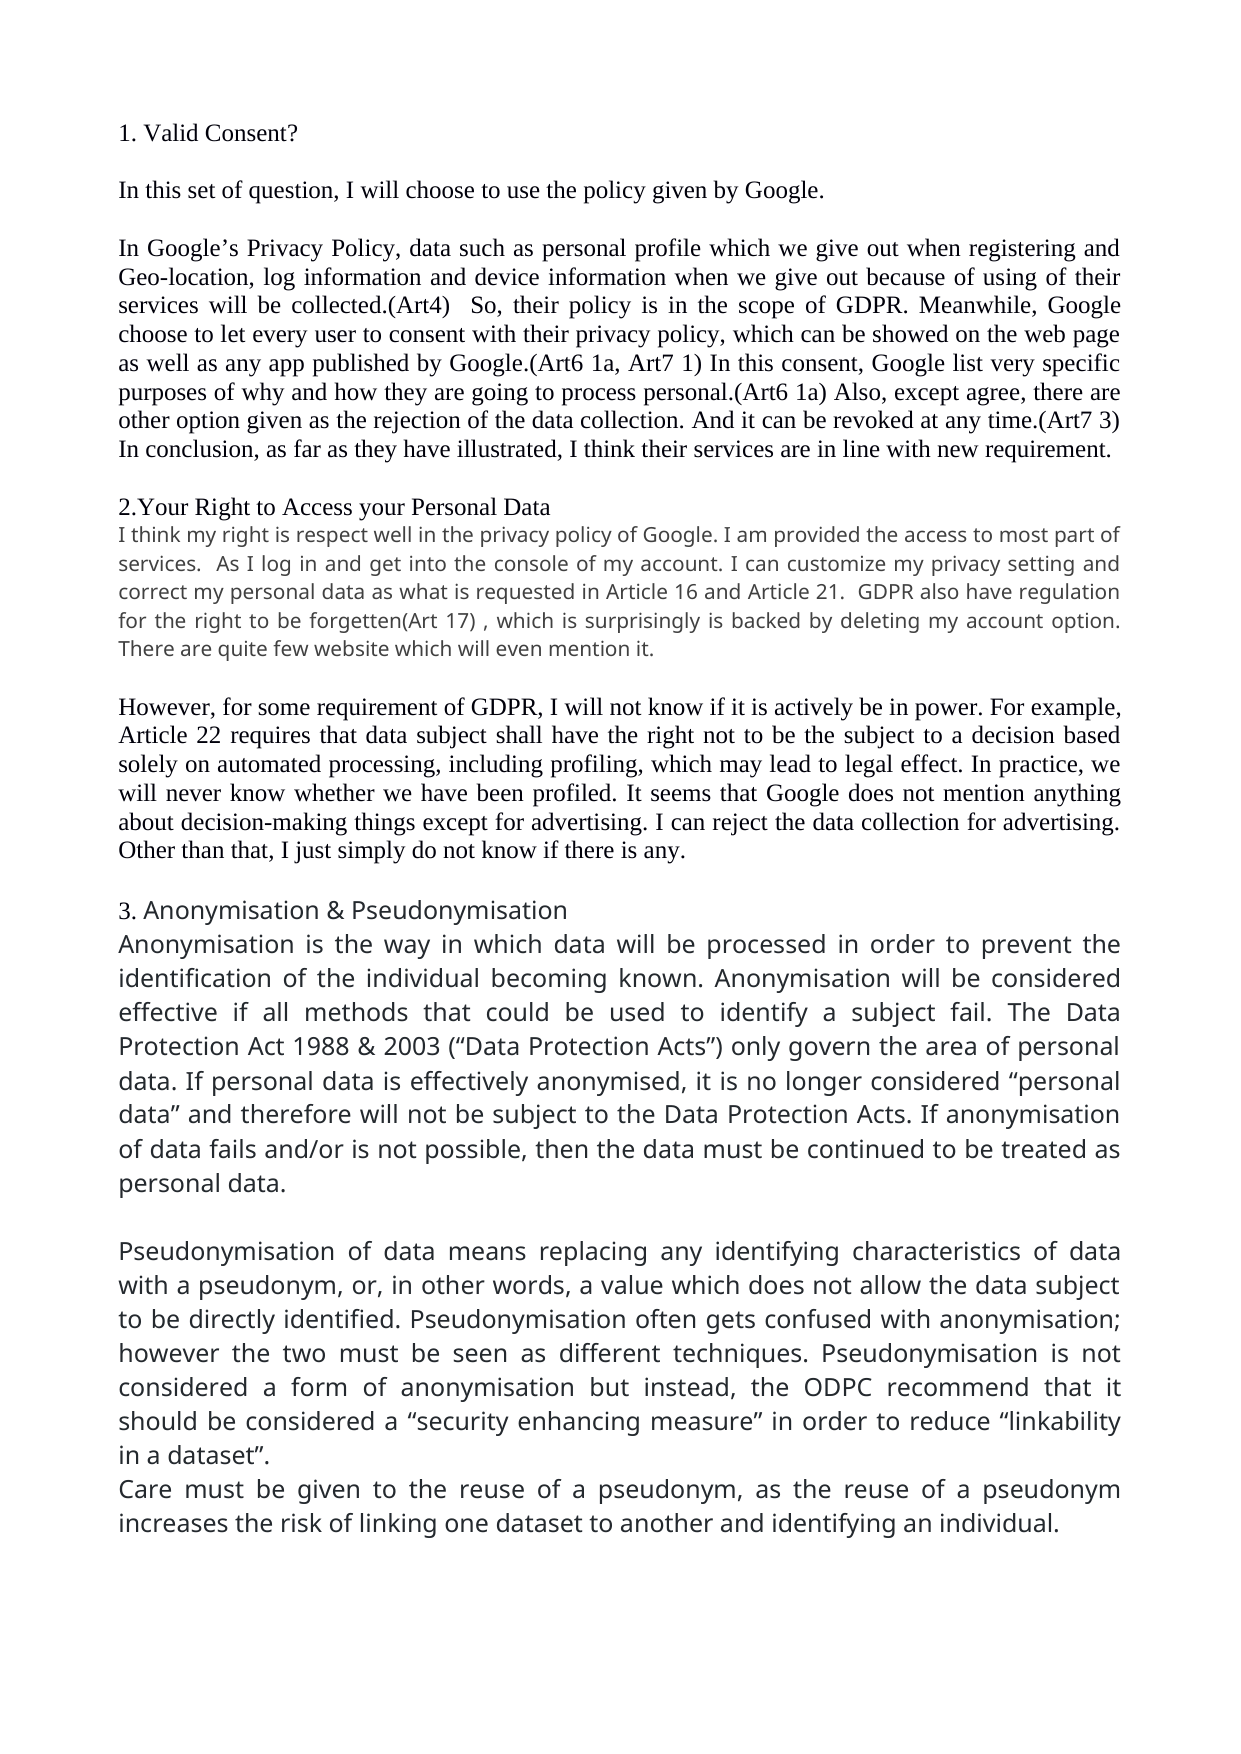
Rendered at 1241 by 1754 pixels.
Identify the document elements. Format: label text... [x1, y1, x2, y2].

text 2.Your Right to Access your Personal Data [118, 492, 1122, 521]
text In this set of question, I will choose to use the policy given by Google. [118, 176, 1122, 204]
text 3. Anonymisation & Pseudonymisation [118, 893, 1122, 927]
text Pseudonymisation of data means replacing any identifying characteristics of data with a pseudonym, or, in other words, a value which does not allow the data subject to be directly identified. Pseudonymisation often gets confused with anonymisation; however the two must be seen as different techniques. Pseudonymisation is not considered a form of anonymisation but instead, the ODPC recommend that it should be considered a “security enhancing measure” in order to reduce “linkability in a dataset”. [118, 1233, 1122, 1472]
text Care must be given to the reuse of a pseudonym, as the reuse of a pseudonym increases the risk of linking one dataset to another and identifying an individual. [118, 1472, 1122, 1540]
text 1. Valid Consent? [118, 118, 1122, 147]
text However, for some requirement of GDPR, I will not know if it is actively be in power. For example, Article 22 requires that data subject shall have the right not to be the subject to a decision based solely on automated processing, including profiling, which may lead to legal effect. In practice, we will never know whether we have been profiled. It seems that Google does not mention anything about decision-making things except for advertising. I can reject the data collection for advertising. Other than that, I just simply do not know if there is any. [118, 692, 1122, 864]
text Anonymisation is the way in which data will be processed in order to prevent the identification of the individual becoming known. Anonymisation will be considered effective if all methods that could be used to identify a subject fail. The Data Protection Act 1988 & 2003 (“Data Protection Acts”) only govern the area of personal data. If personal data is effectively anonymised, it is no longer considered “personal data” and therefore will not be subject to the Data Protection Acts. If anonymisation of data fails and/or is not possible, then the data must be continued to be treated as personal data. [118, 927, 1122, 1199]
text I think my right is respect well in the privacy policy of Google. I am provided the access to most part of services. As I log in and get into the console of my account. I can customize my privacy setting and correct my personal data as what is requested in Article 16 and Article 21. GDPR also have regulation for the right to be forgetten(Art 17) , which is surprisingly is backed by deleting my account option. There are quite few website which will even mention it. [118, 521, 1122, 663]
text In Google’s Privacy Policy, data such as personal profile which we give out when registering and Geo-location, log information and device information when we give out because of using of their services will be collected.(Art4) So, their policy is in the scope of GDPR. Meanwhile, Google choose to let every user to consent with their privacy policy, which can be showed on the web page as well as any app published by Google.(Art6 1a, Art7 1) In this consent, Google list very specific purposes of why and how they are going to process personal.(Art6 1a) Also, except agree, there are other option given as the rejection of the data collection. And it can be revoked at any time.(Art7 3) In conclusion, as far as they have illustrated, I think their services are in line with new requirement. [118, 233, 1122, 463]
